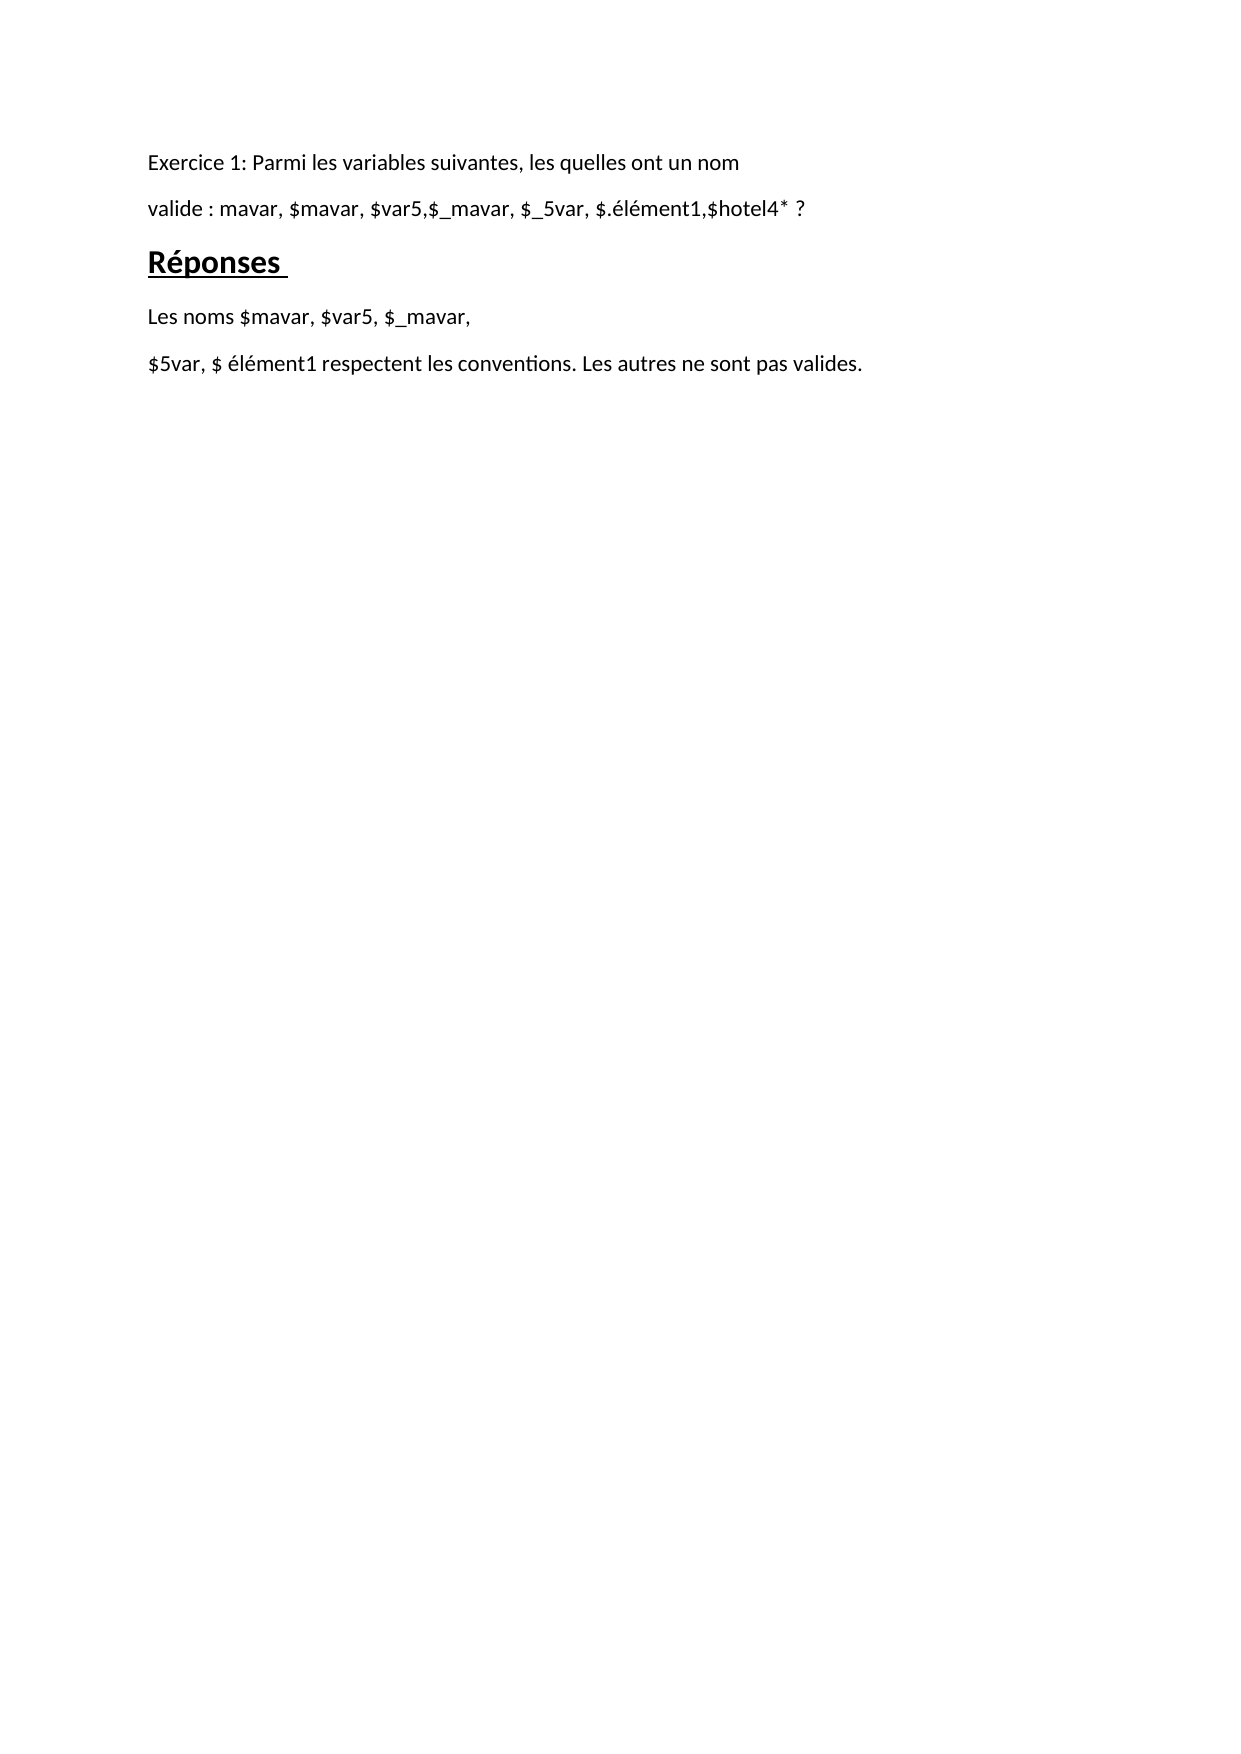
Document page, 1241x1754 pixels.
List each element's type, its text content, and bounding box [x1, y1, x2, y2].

text Réponses [148, 241, 1093, 282]
text Exercice 1: Parmi les variables suivantes, les quelles ont un nom [148, 148, 1093, 176]
text Les noms $mavar, $var5, $_mavar, [148, 302, 1093, 330]
text valide : mavar, $mavar, $var5,$_mavar, $_5var, $.élément1,$hotel4* ? [148, 194, 1093, 222]
text $5var, $ élément1 respectent les conventions. Les autres ne sont pas valides. [148, 349, 1093, 377]
